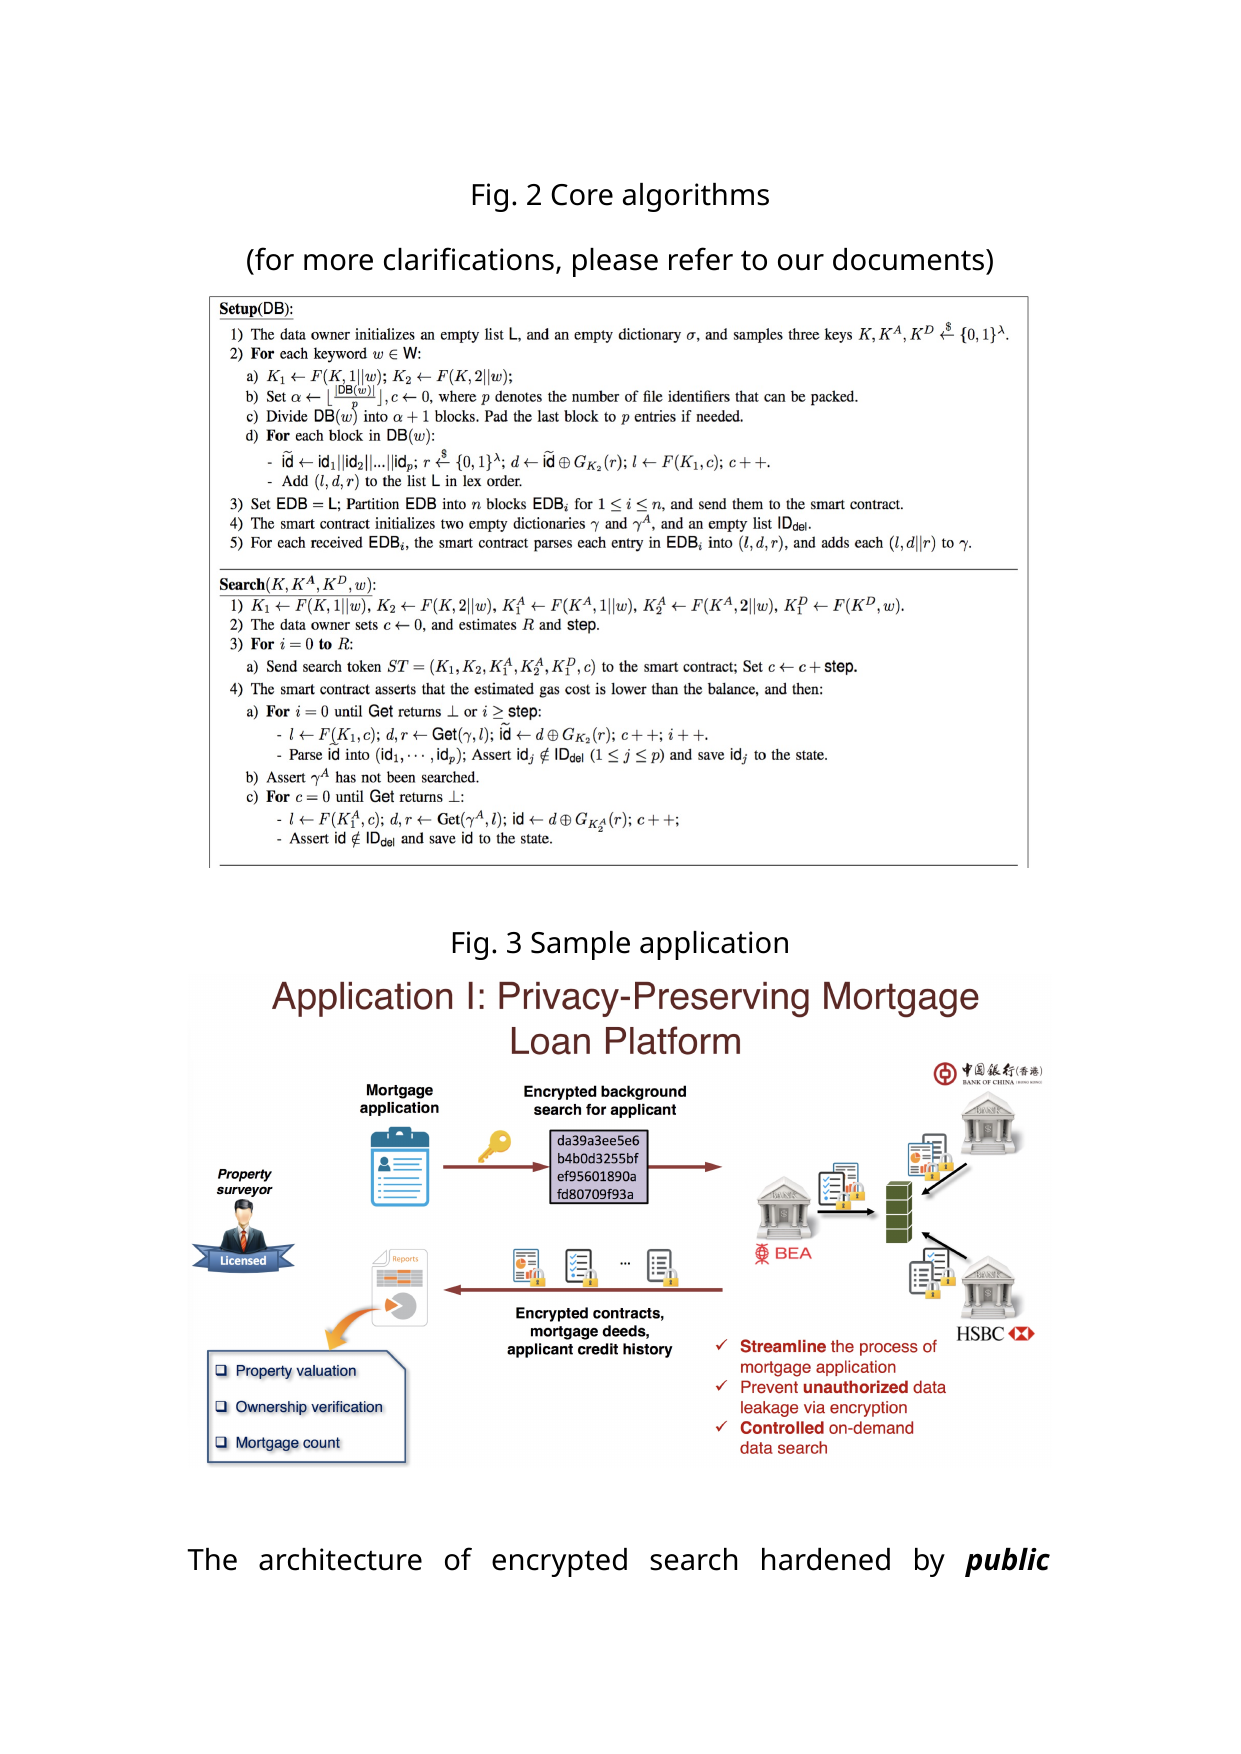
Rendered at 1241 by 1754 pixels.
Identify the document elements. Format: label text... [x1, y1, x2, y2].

text Fig. 2 Core algorithms [187, 162, 1053, 227]
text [187, 1527, 1053, 1592]
text (for more clarifications, please refer to our documents) [187, 227, 1053, 292]
picture [187, 974, 1053, 1468]
text Fig. 3 Sample application [187, 909, 1053, 974]
picture [204, 292, 1036, 868]
